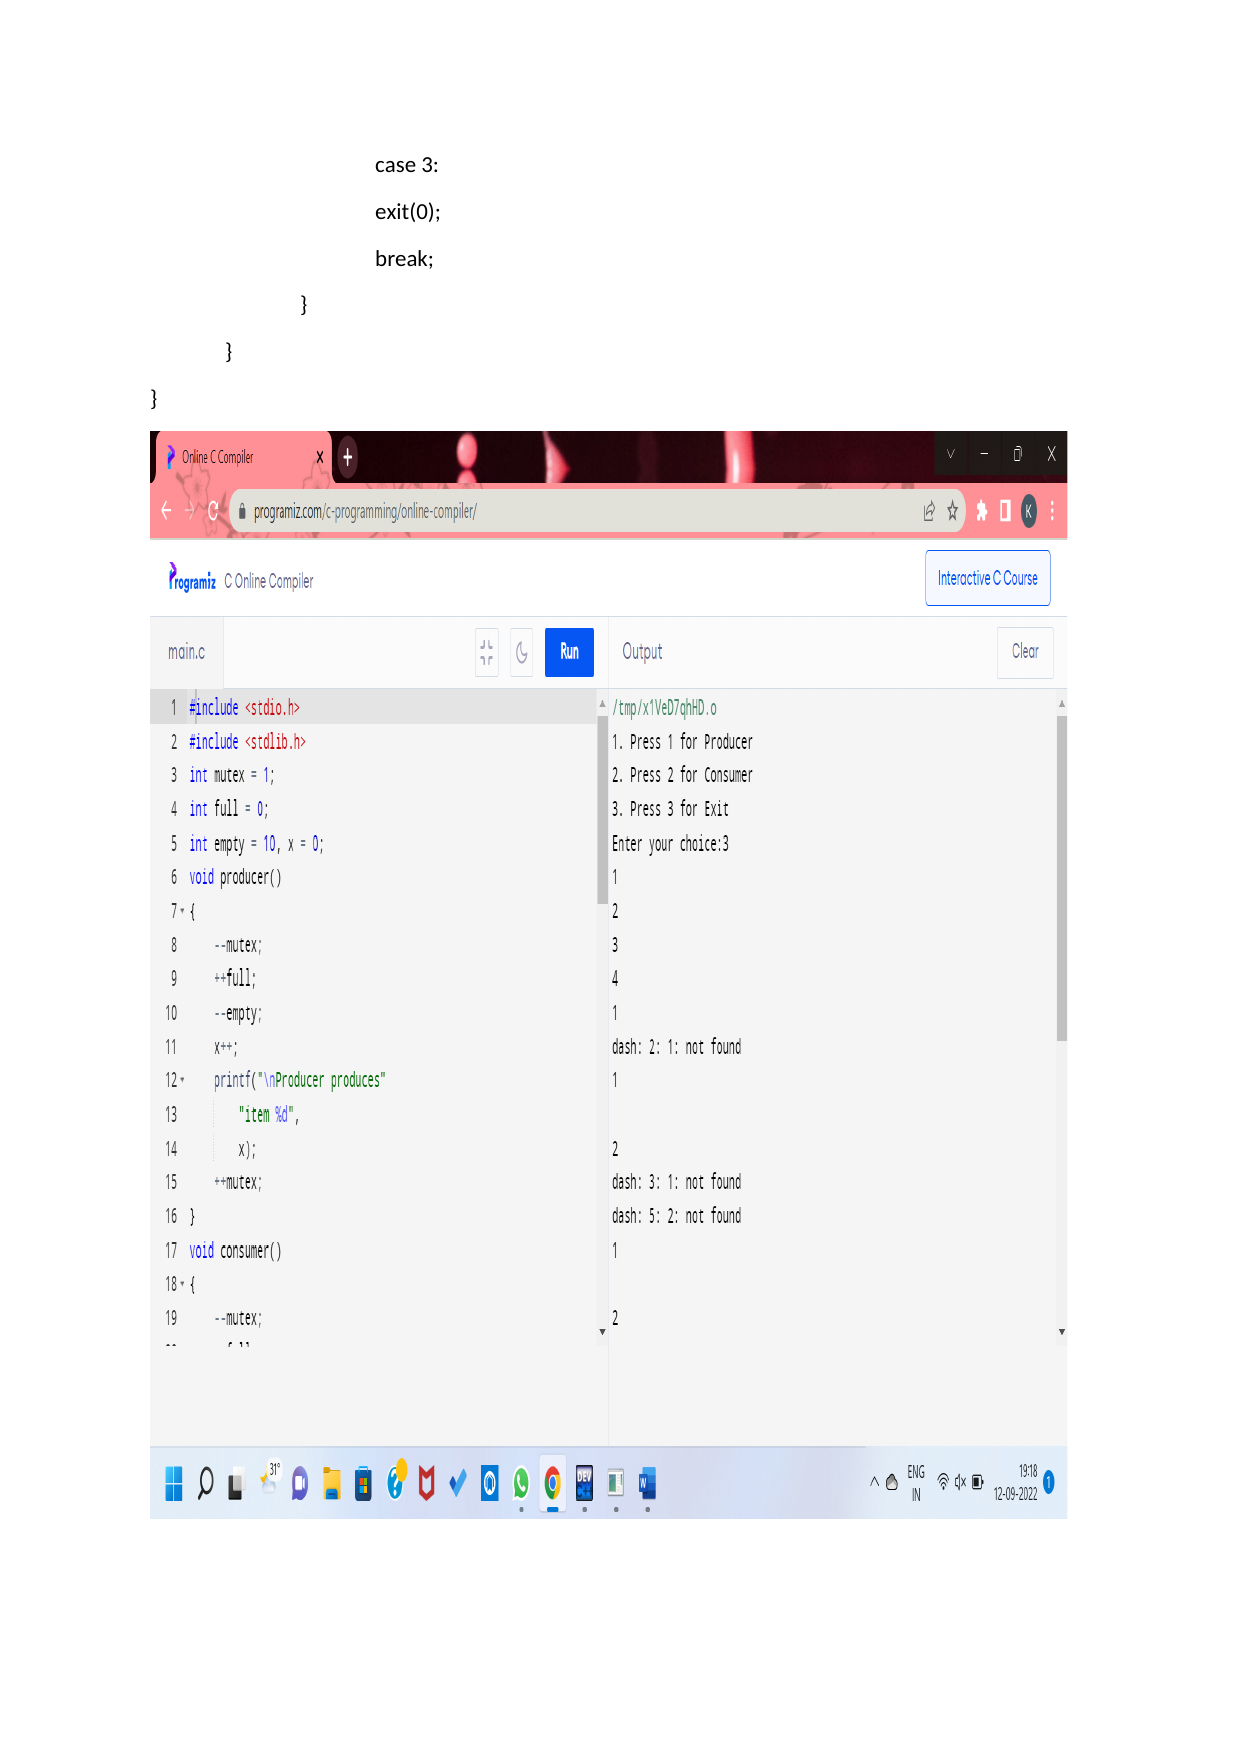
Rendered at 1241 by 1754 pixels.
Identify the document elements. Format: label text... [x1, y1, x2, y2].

text } [150, 291, 1090, 319]
text break; [150, 244, 1090, 272]
text } [150, 337, 1090, 366]
picture [150, 431, 1068, 1519]
text exit(0); [150, 197, 1090, 225]
text case 3: [150, 150, 1090, 178]
text } [150, 384, 1090, 412]
